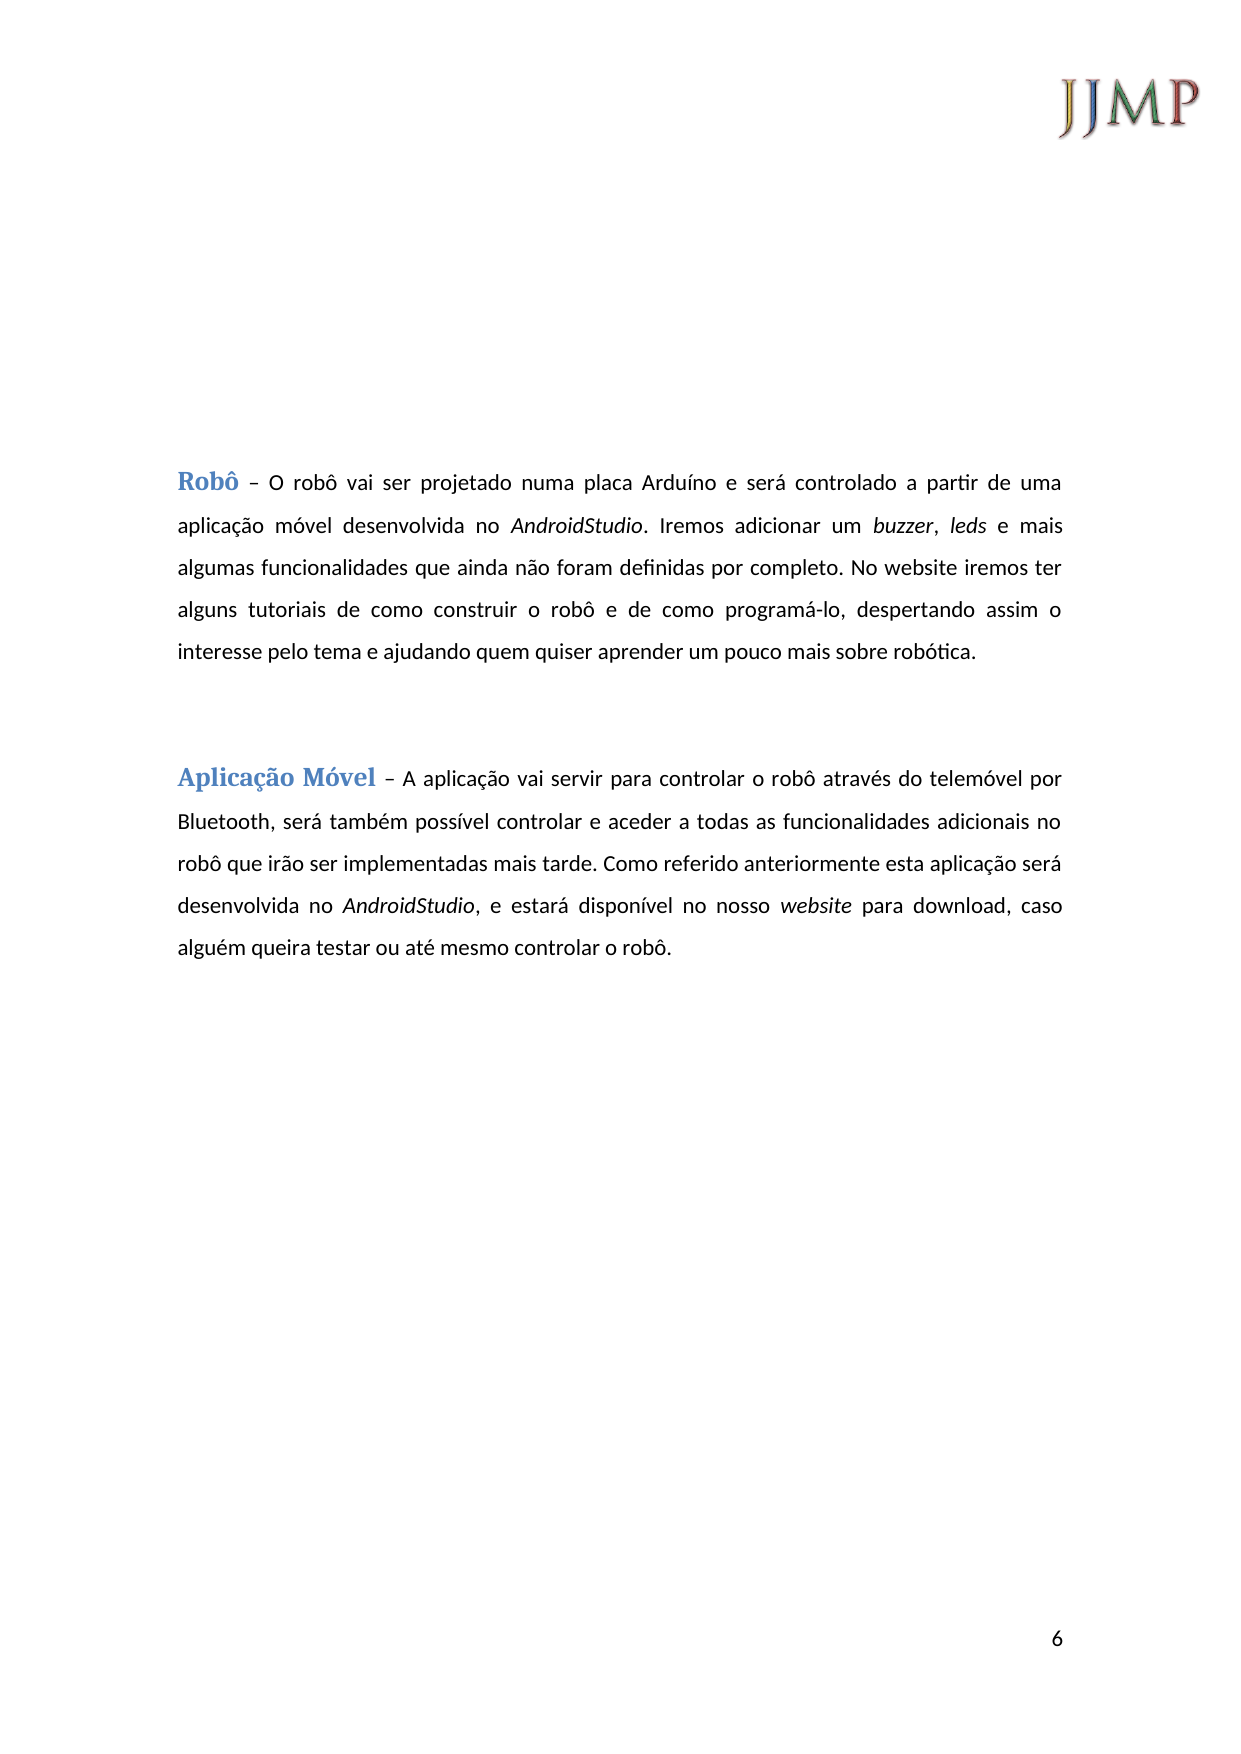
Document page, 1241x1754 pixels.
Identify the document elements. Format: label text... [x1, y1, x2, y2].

text Aplicação Móvel – A aplicação vai servir para controlar o robô através do telemóvel por Bluetooth, será também possível controlar e aceder a todas as funcionalidades adicionais no robô que irão ser implementadas mais tarde. Como referido anteriormente esta aplicação será desenvolvida no AndroidStudio, e estará disponível no nosso website para download, caso alguém queira testar ou até mesmo controlar o robô. [177, 762, 1063, 961]
picture [1051, 73, 1210, 140]
text Robô – O robô vai ser projetado numa placa Arduíno e será controlado a partir de uma aplicação móvel desenvolvida no AndroidStudio. Iremos adicionar um buzzer, leds e mais algumas funcionalidades que ainda não foram definidas por completo. No website iremos ter alguns tutoriais de como construir o robô e de como programá-lo, despertando assim o interesse pelo tema e ajudando quem quiser aprender um pouco mais sobre robótica. [177, 466, 1063, 665]
